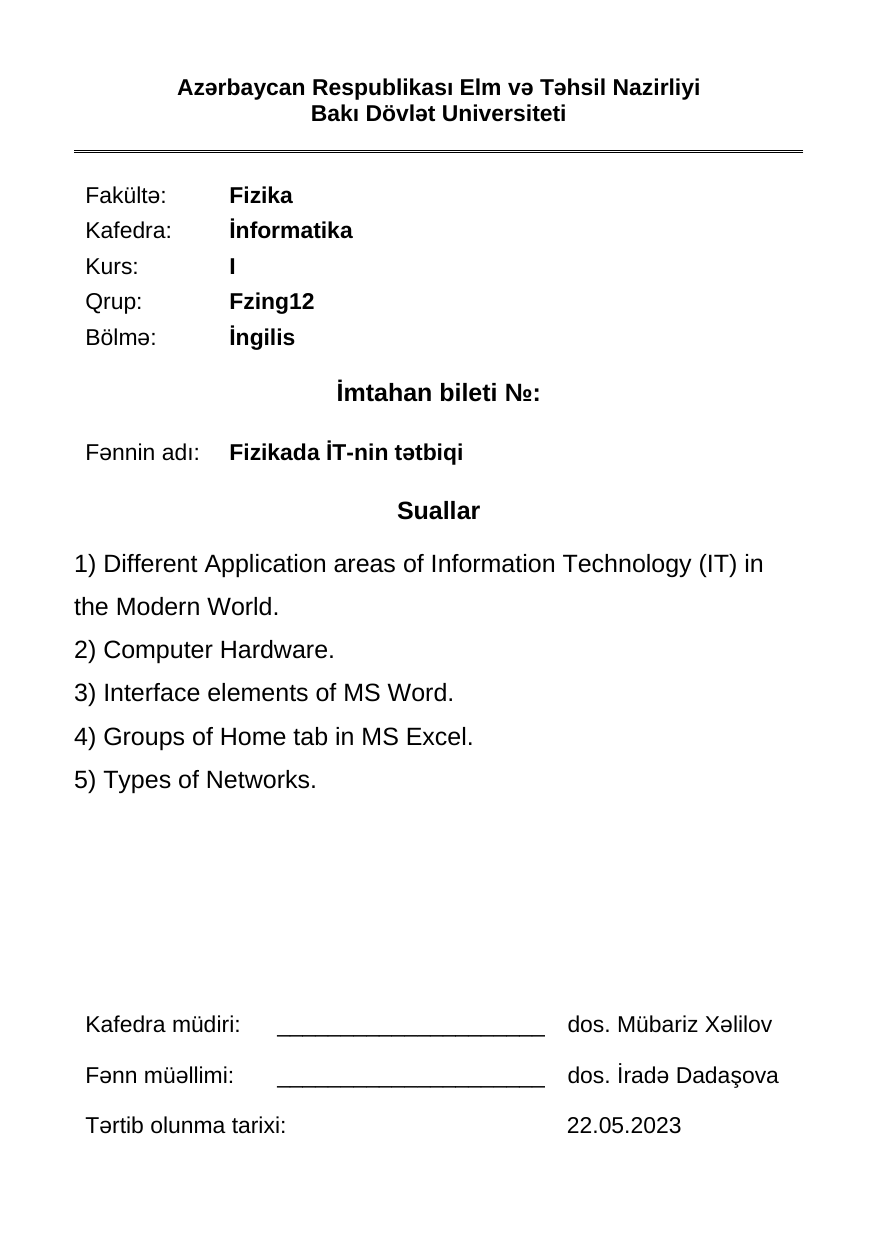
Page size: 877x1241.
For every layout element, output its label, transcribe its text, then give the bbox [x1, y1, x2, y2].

text 5) Types of Networks. [74, 765, 803, 793]
text 1) Different Application areas of Information Technology (IT) in the Modern World. [74, 549, 803, 621]
text 2) Computer Hardware. [74, 635, 803, 664]
text 4) Groups of Home tab in MS Excel. [74, 722, 803, 750]
text 3) Interface elements of MS Word. [74, 678, 803, 707]
